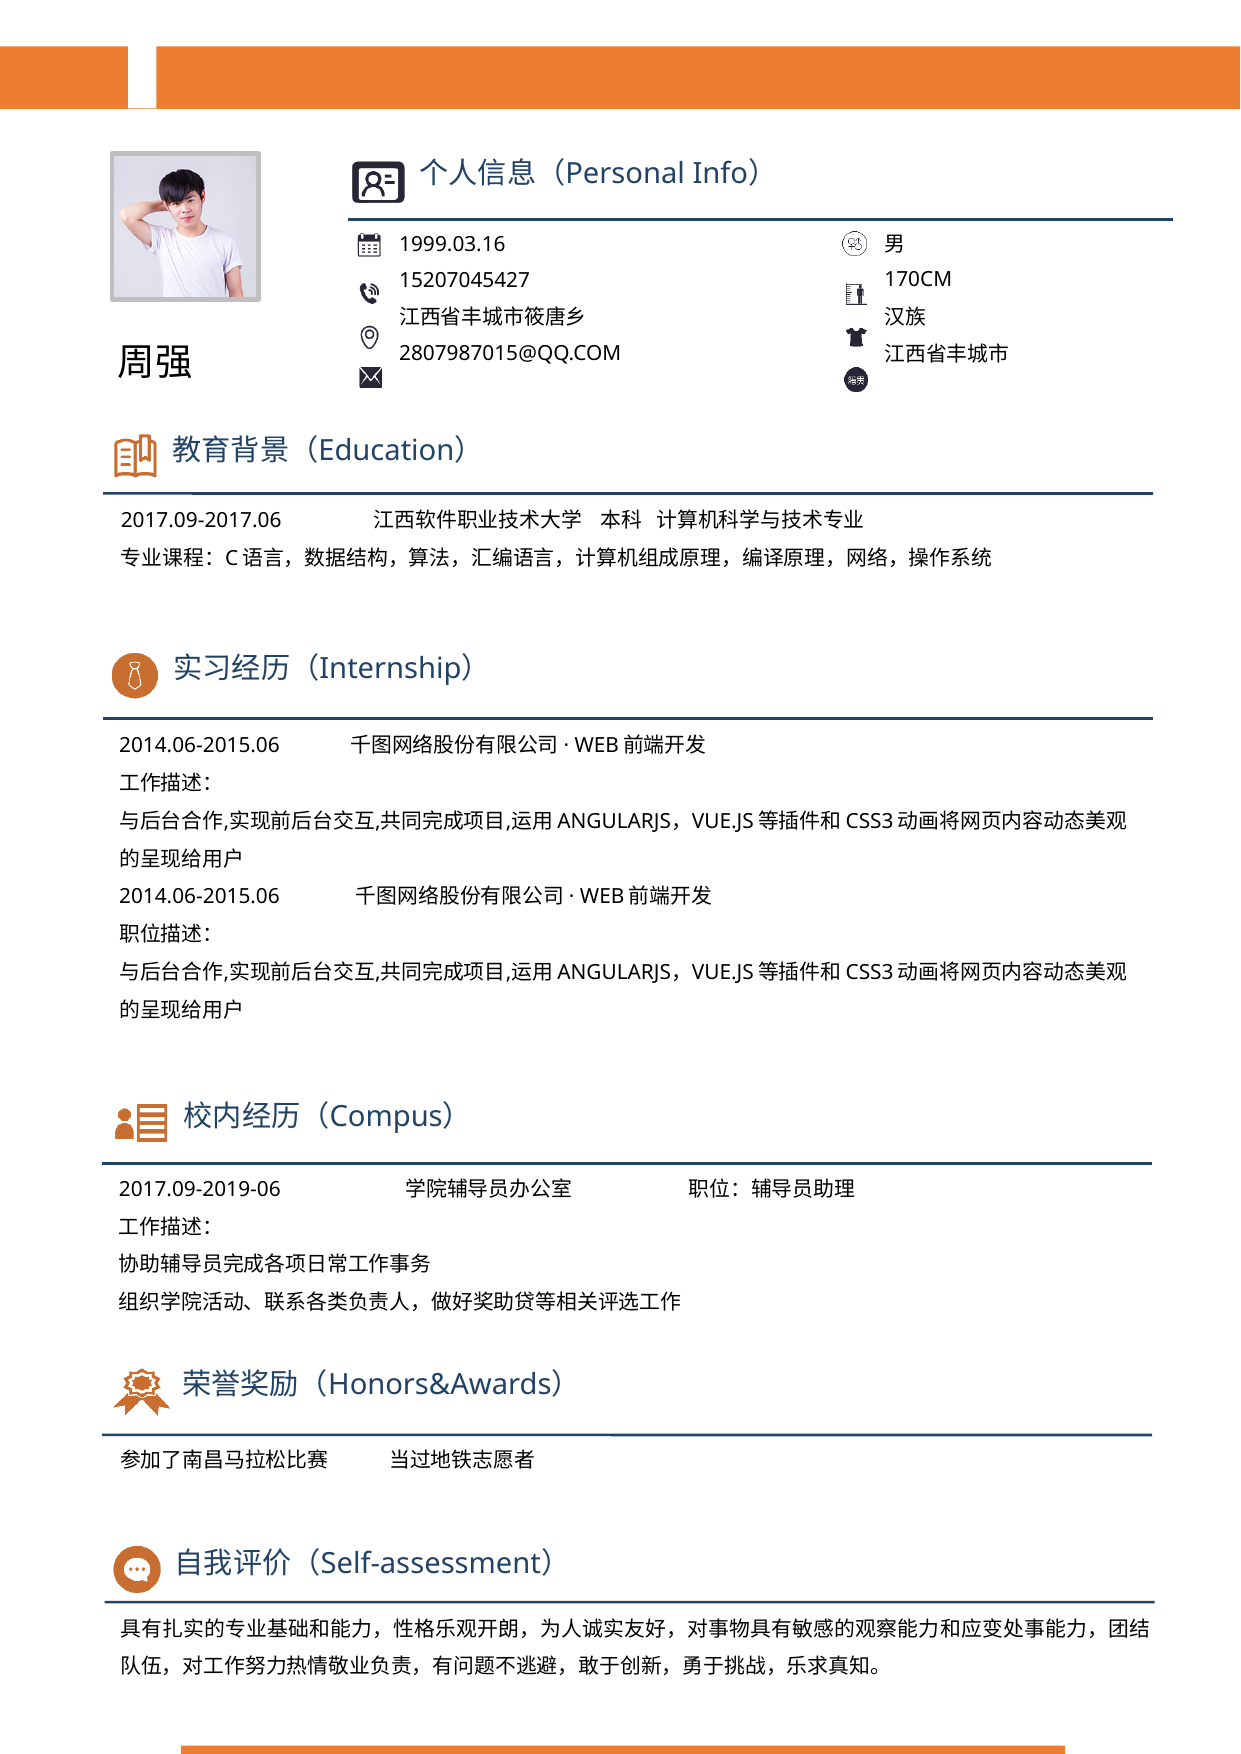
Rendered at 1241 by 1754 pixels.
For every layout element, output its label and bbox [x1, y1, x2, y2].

picture [358, 365, 383, 389]
picture [357, 281, 381, 305]
picture [844, 367, 868, 392]
picture [348, 152, 408, 212]
picture [357, 325, 381, 349]
picture [844, 325, 868, 349]
picture [357, 232, 381, 257]
picture [114, 156, 256, 297]
picture [842, 231, 867, 256]
picture [844, 281, 868, 306]
